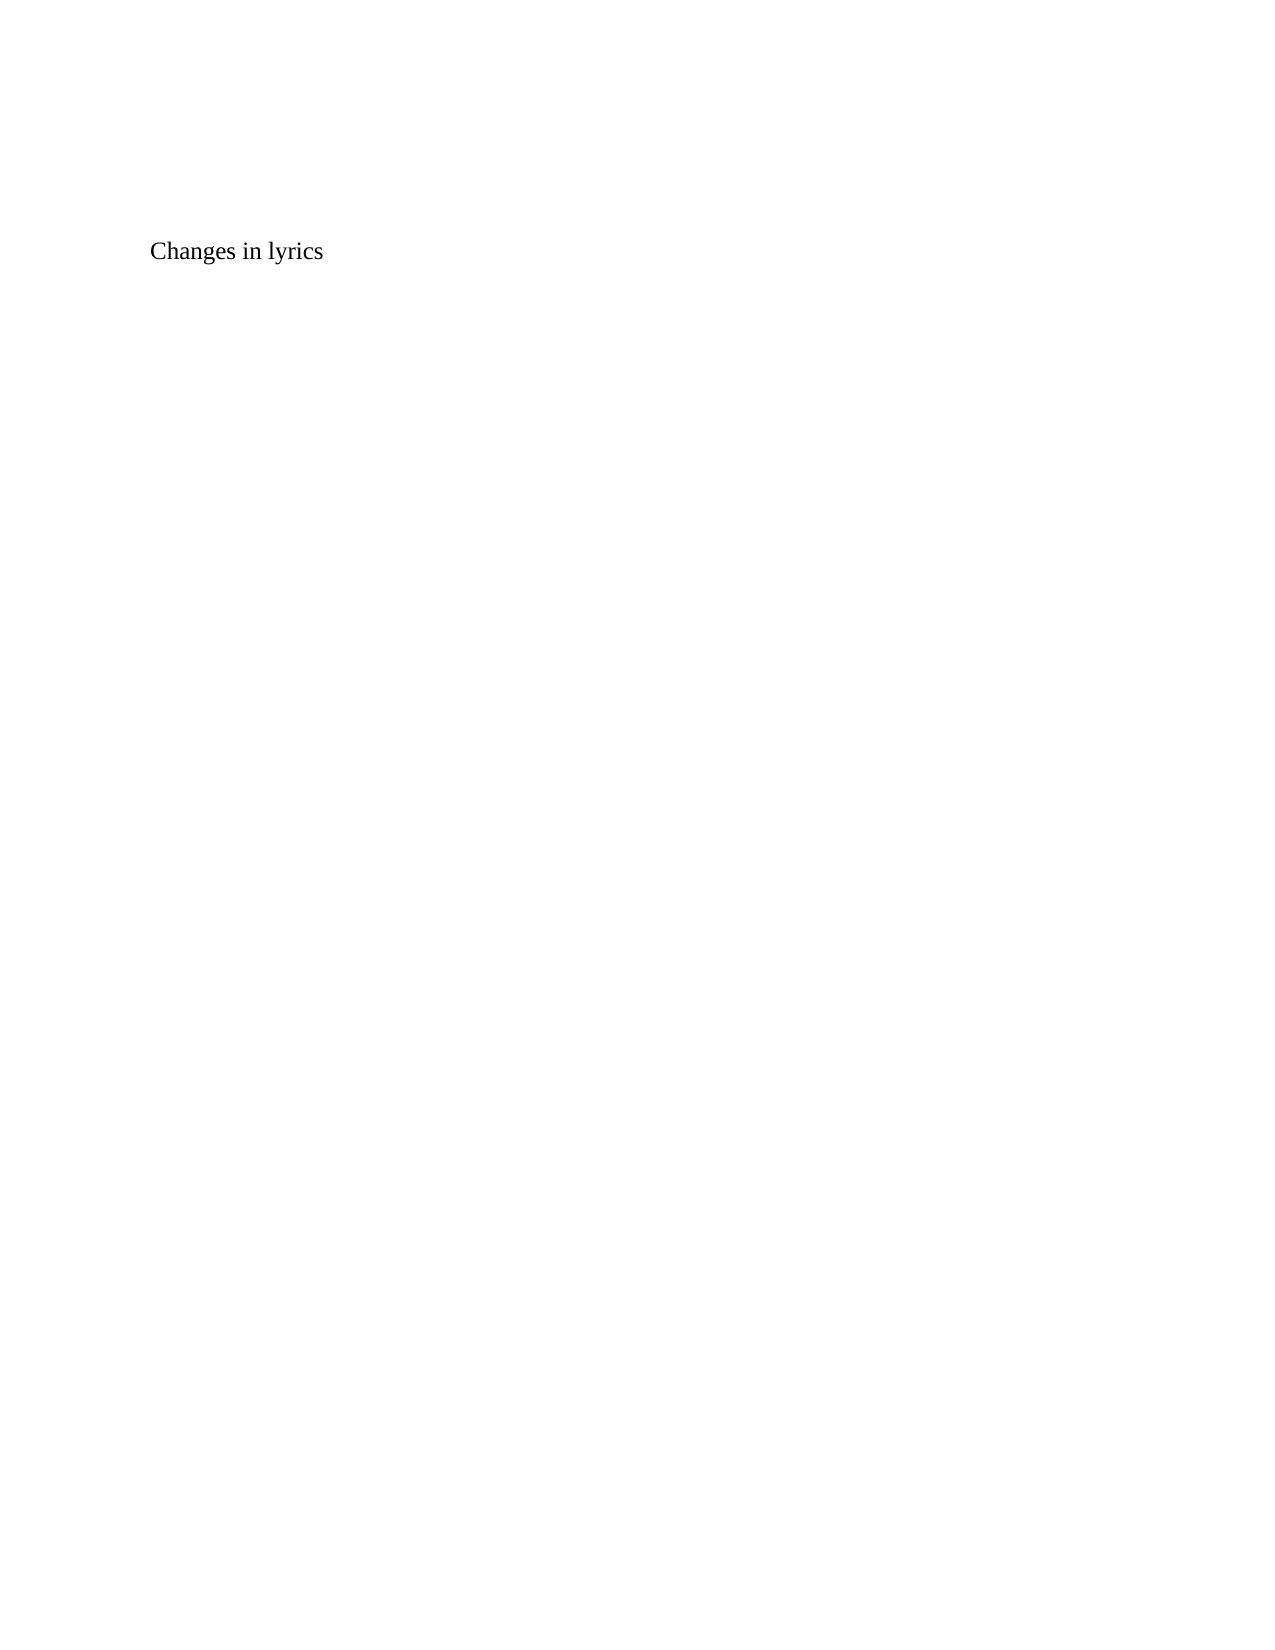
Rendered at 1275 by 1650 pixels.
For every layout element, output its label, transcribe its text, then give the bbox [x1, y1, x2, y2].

text Changes in lyrics [150, 150, 1125, 265]
